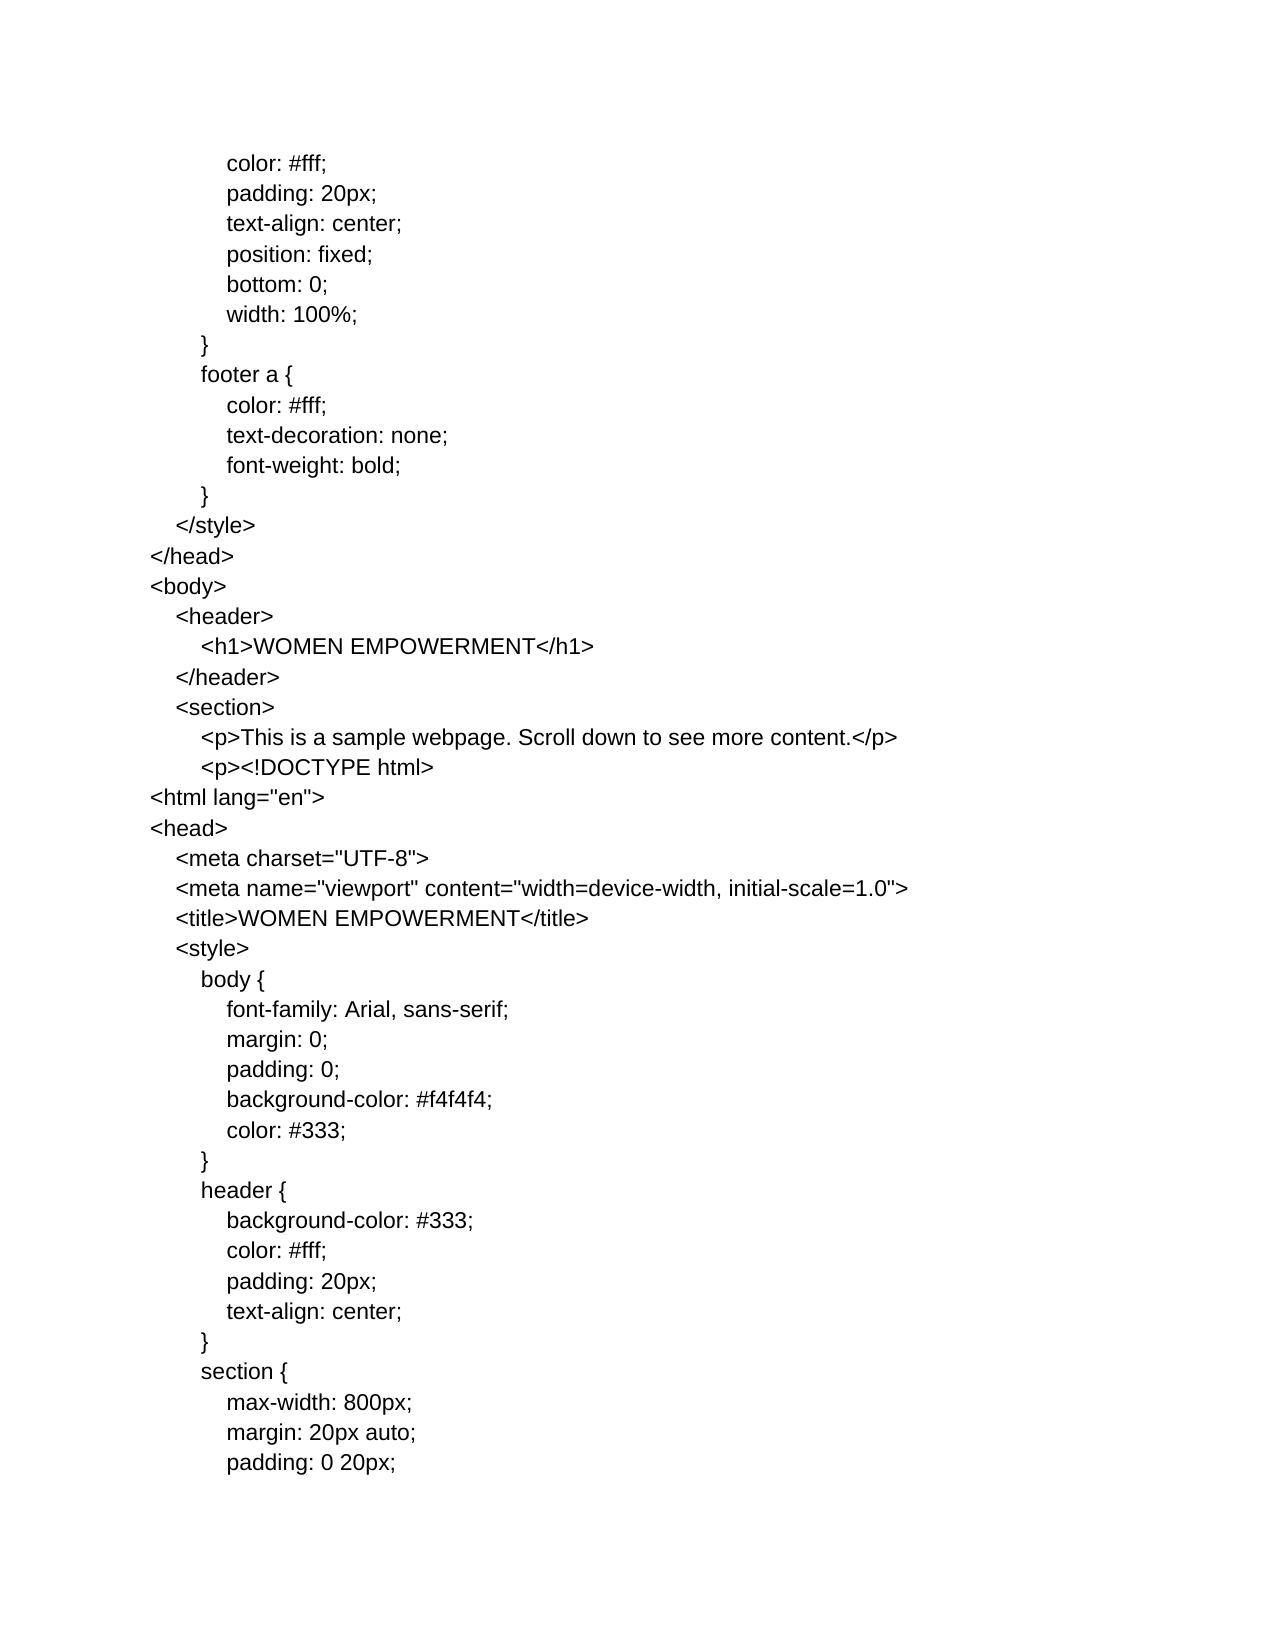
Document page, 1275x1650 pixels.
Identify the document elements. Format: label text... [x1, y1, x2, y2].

text <html lang="en"> [150, 784, 1125, 811]
text font-family: Arial, sans-serif; [150, 996, 1125, 1022]
text body { [150, 966, 1125, 992]
text padding: 0; [150, 1056, 1125, 1083]
text margin: 0; [150, 1026, 1125, 1052]
text color: #fff; [150, 150, 1125, 176]
text </style> [150, 512, 1125, 539]
text header { [150, 1177, 1125, 1203]
text padding: 20px; [150, 1268, 1125, 1294]
text color: #fff; [150, 392, 1125, 418]
text background-color: #f4f4f4; [150, 1086, 1125, 1113]
text footer a { [150, 361, 1125, 388]
text max-width: 800px; [150, 1388, 1125, 1415]
text text-align: center; [150, 1298, 1125, 1324]
text <title>WOMEN EMPOWERMENT</title> [150, 905, 1125, 932]
text section { [150, 1358, 1125, 1385]
text font-weight: bold; [150, 452, 1125, 478]
text </head> [150, 543, 1125, 569]
text <header> [150, 603, 1125, 629]
text width: 100%; [150, 301, 1125, 327]
text text-align: center; [150, 210, 1125, 237]
text position: fixed; [150, 241, 1125, 267]
text <body> [150, 573, 1125, 599]
text <p><!DOCTYPE html> [150, 754, 1125, 781]
text </header> [150, 663, 1125, 690]
text <style> [150, 935, 1125, 962]
text color: #333; [150, 1117, 1125, 1143]
text <section> [150, 694, 1125, 720]
text } [150, 1147, 1125, 1173]
text padding: 0 20px; [150, 1449, 1125, 1475]
text <head> [150, 814, 1125, 841]
text background-color: #333; [150, 1207, 1125, 1234]
text <p>This is a sample webpage. Scroll down to see more content.</p> [150, 724, 1125, 750]
text } [150, 331, 1125, 358]
text margin: 20px auto; [150, 1419, 1125, 1445]
text <meta charset="UTF-8"> [150, 845, 1125, 871]
text bottom: 0; [150, 271, 1125, 297]
text color: #fff; [150, 1237, 1125, 1264]
text padding: 20px; [150, 180, 1125, 207]
text text-decoration: none; [150, 422, 1125, 448]
text } [150, 482, 1125, 509]
text <h1>WOMEN EMPOWERMENT</h1> [150, 633, 1125, 660]
text <meta name="viewport" content="width=device-width, initial-scale=1.0"> [150, 875, 1125, 901]
text } [150, 1328, 1125, 1354]
